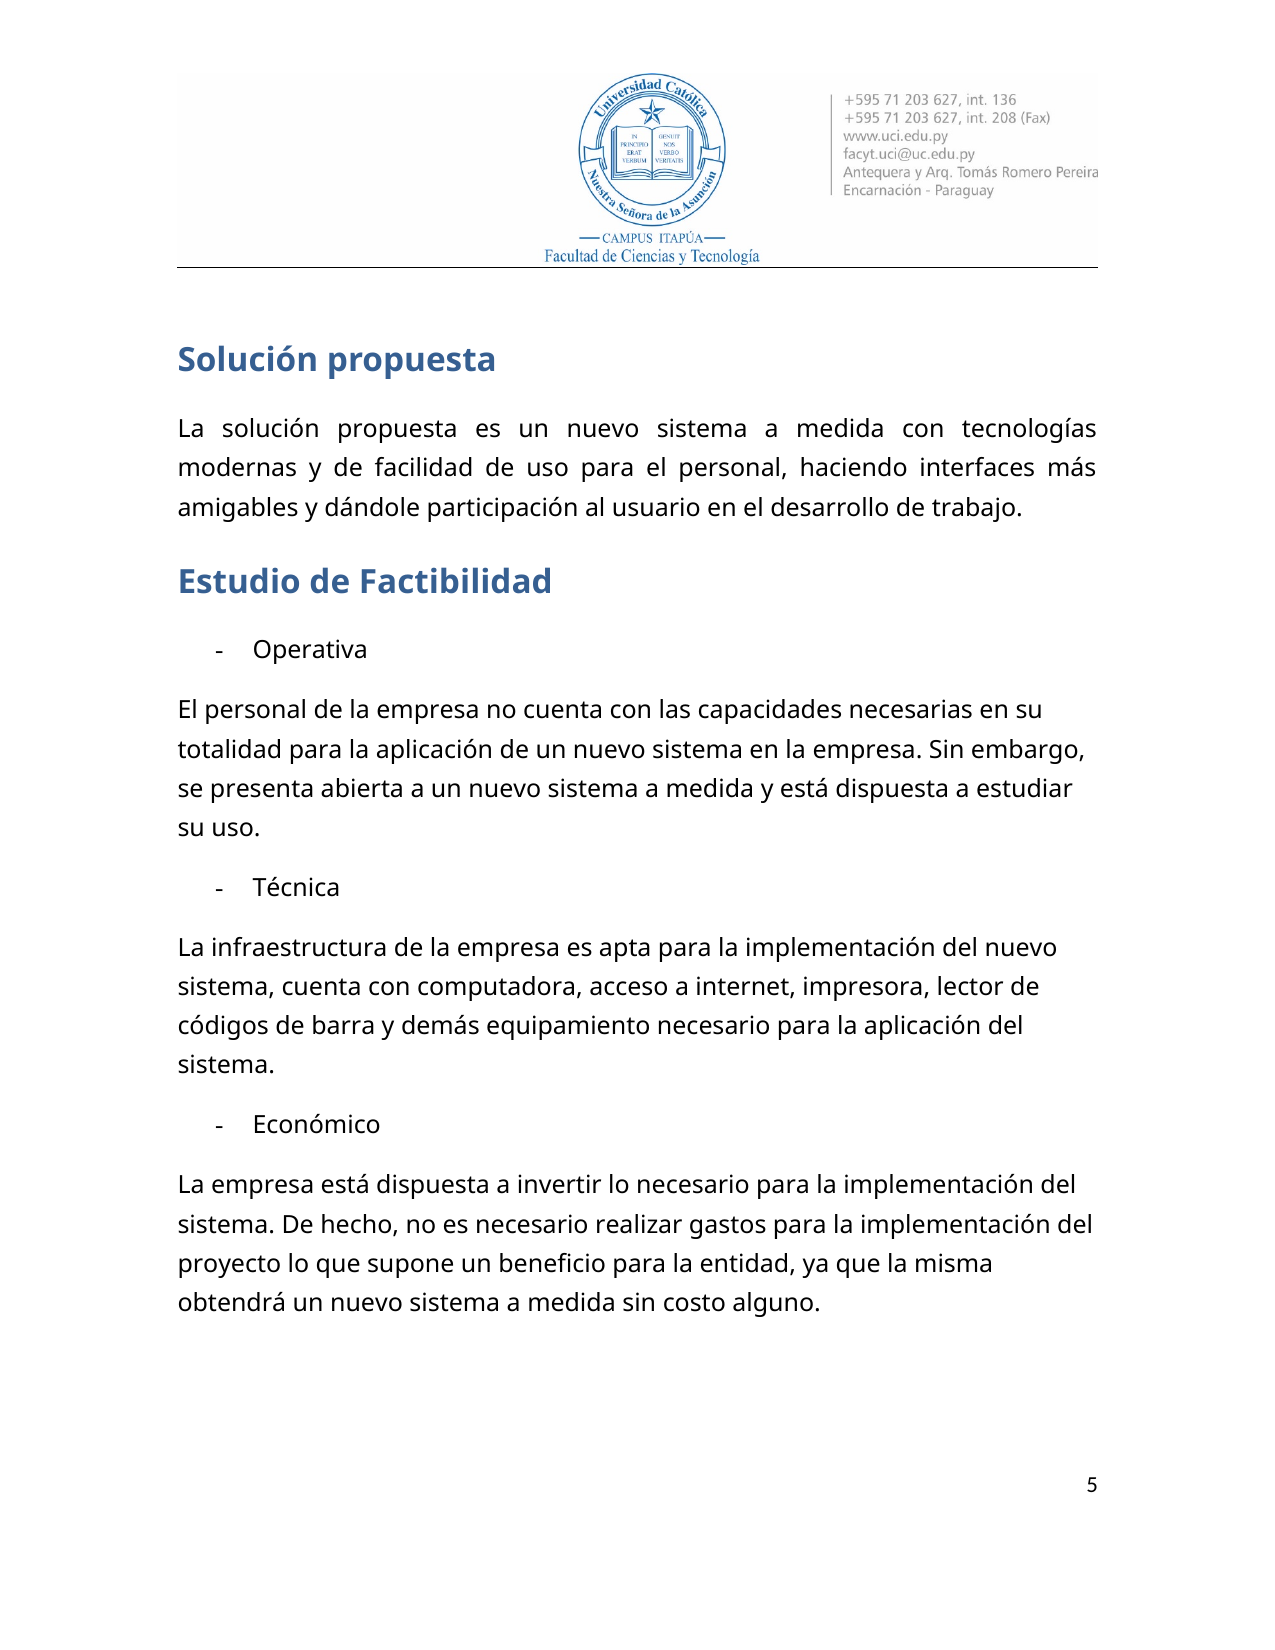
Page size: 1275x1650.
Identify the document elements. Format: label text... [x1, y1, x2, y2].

text El personal de la empresa no cuenta con las capacidades necesarias en su totalidad para la aplicación de un nuevo sistema en la empresa. Sin embargo, se presenta abierta a un nuevo sistema a medida y está dispuesta a estudiar su uso. [177, 692, 1098, 844]
list Técnica [215, 869, 1098, 904]
text La empresa está dispuesta a invertir lo necesario para la implementación del sistema. De hecho, no es necesario realizar gastos para la implementación del proyecto lo que supone un beneficio para la entidad, ya que la misma obtendrá un nuevo sistema a medida sin costo alguno. [177, 1167, 1098, 1319]
picture [177, 73, 1098, 265]
subtitle Estudio de Factibilidad [177, 557, 1098, 603]
list Operativa [215, 632, 1098, 666]
subtitle Solución propuesta [177, 336, 1098, 382]
text La infraestructura de la empresa es apta para la implementación del nuevo sistema, cuenta con computadora, acceso a internet, impresora, lector de códigos de barra y demás equipamiento necesario para la aplicación del sistema. [177, 929, 1098, 1081]
list Económico [215, 1107, 1098, 1141]
